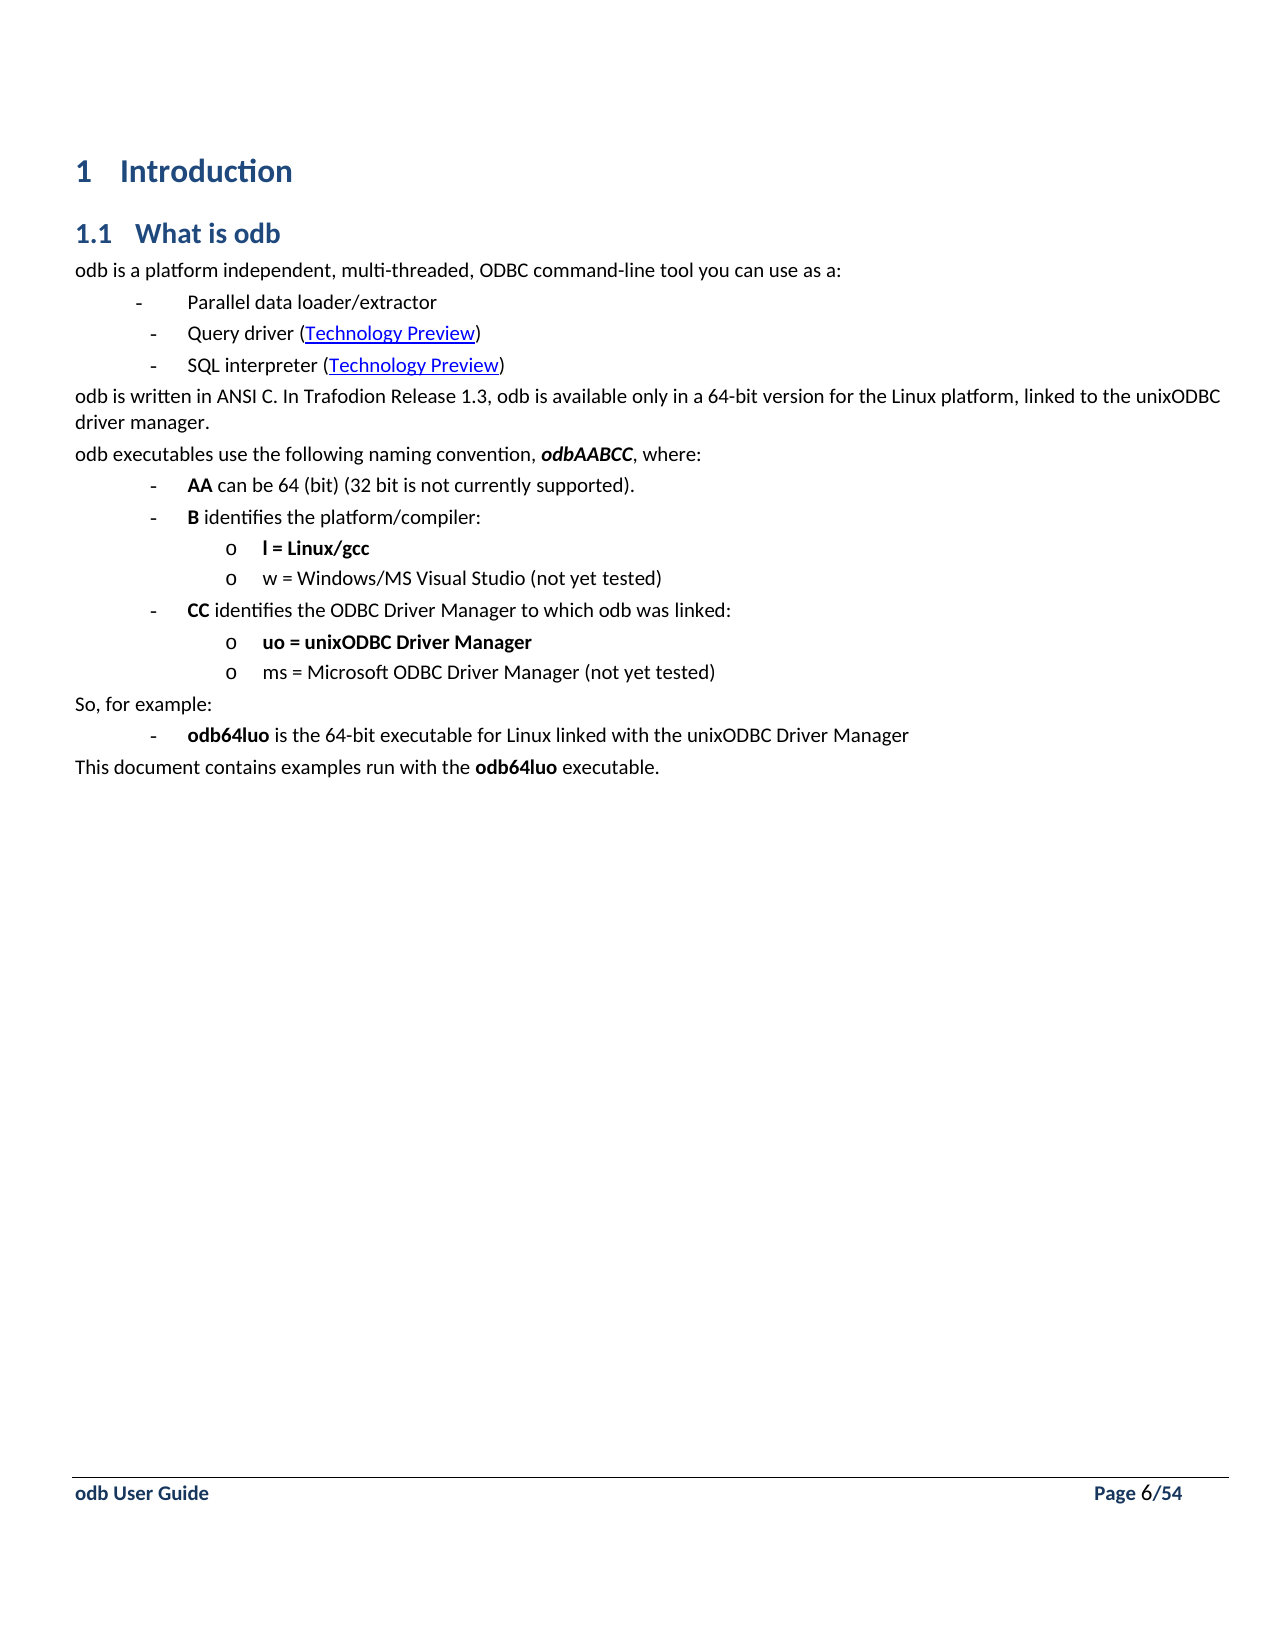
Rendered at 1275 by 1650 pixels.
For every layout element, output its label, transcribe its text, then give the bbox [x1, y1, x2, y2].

list Query driver (Technology Preview) [150, 321, 1221, 346]
text odb executables use the following naming convention, odbAABCC, where: [75, 441, 1221, 466]
list w = Windows/MS Visual Studio (not yet tested) [225, 565, 1221, 592]
text odb is written in ANSI C. In Trafodion Release 1.3, odb is available only in a 64-bit version for the Linux platform, linked to the unixODBC driver manager. [75, 384, 1221, 434]
subtitle What is odb [75, 216, 1221, 251]
subtitle uo = unixODBC Driver Manager [225, 629, 1221, 656]
subtitle Introduction [75, 150, 1221, 190]
list B identifies the platform/compiler: [150, 504, 1221, 529]
text odb is a platform independent, multi-threaded, ODBC command-line tool you can use as a: [75, 257, 1221, 283]
list CC identifies the ODBC Driver Manager to which odb was linked: [150, 597, 1221, 623]
list ms = Microsoft ODBC Driver Manager (not yet tested) [225, 659, 1221, 685]
subtitle l = Linux/gcc [225, 536, 1221, 562]
list Parallel data loader/extractor [60, 289, 1242, 314]
list odb64luo is the 64-bit executable for Linux linked with the unixODBC Driver Manager This document contains examples run with the odb64luo executable. [75, 722, 909, 780]
text So, for example: [75, 691, 1221, 716]
list AA can be 64 (bit) (32 bit is not currently supported). [150, 472, 1221, 498]
list SQL interpreter (Technology Preview) [150, 352, 1221, 377]
